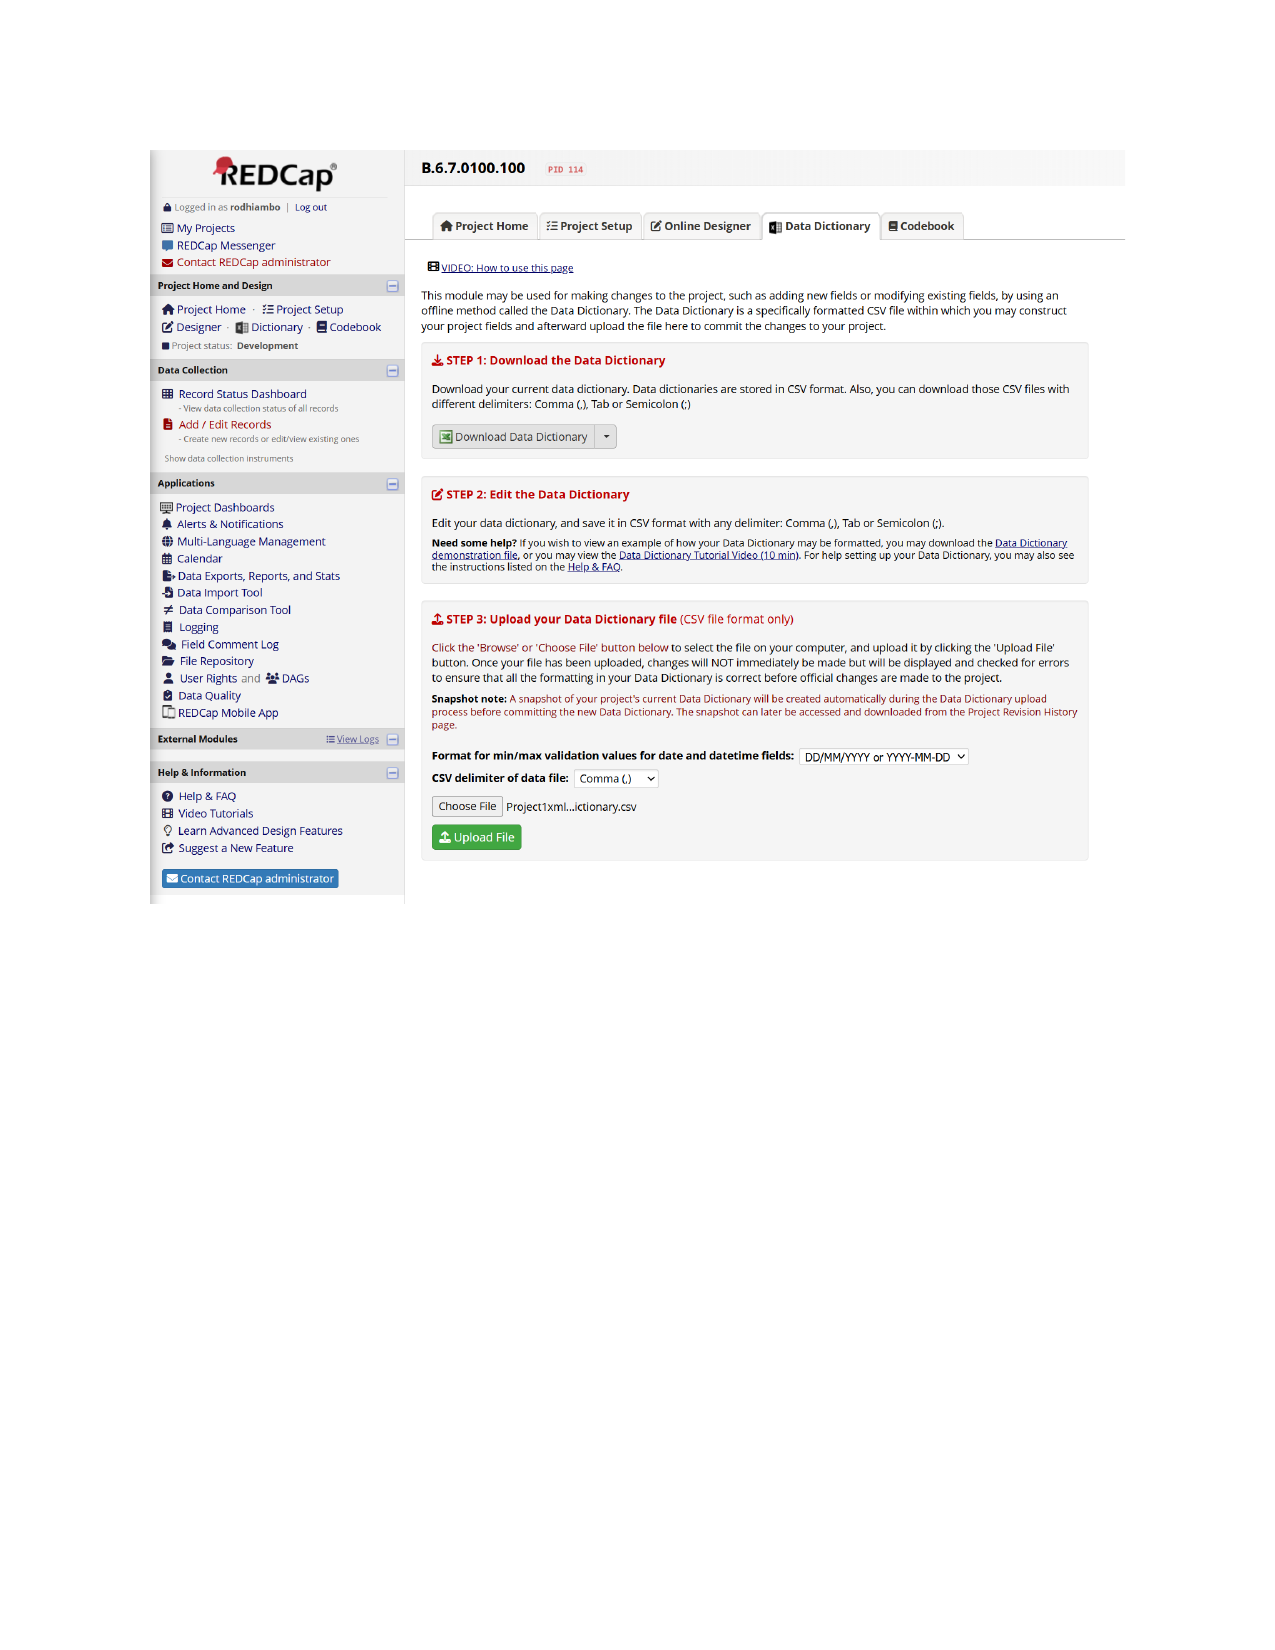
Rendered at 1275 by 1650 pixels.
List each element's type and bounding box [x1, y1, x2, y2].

picture [150, 150, 1125, 904]
